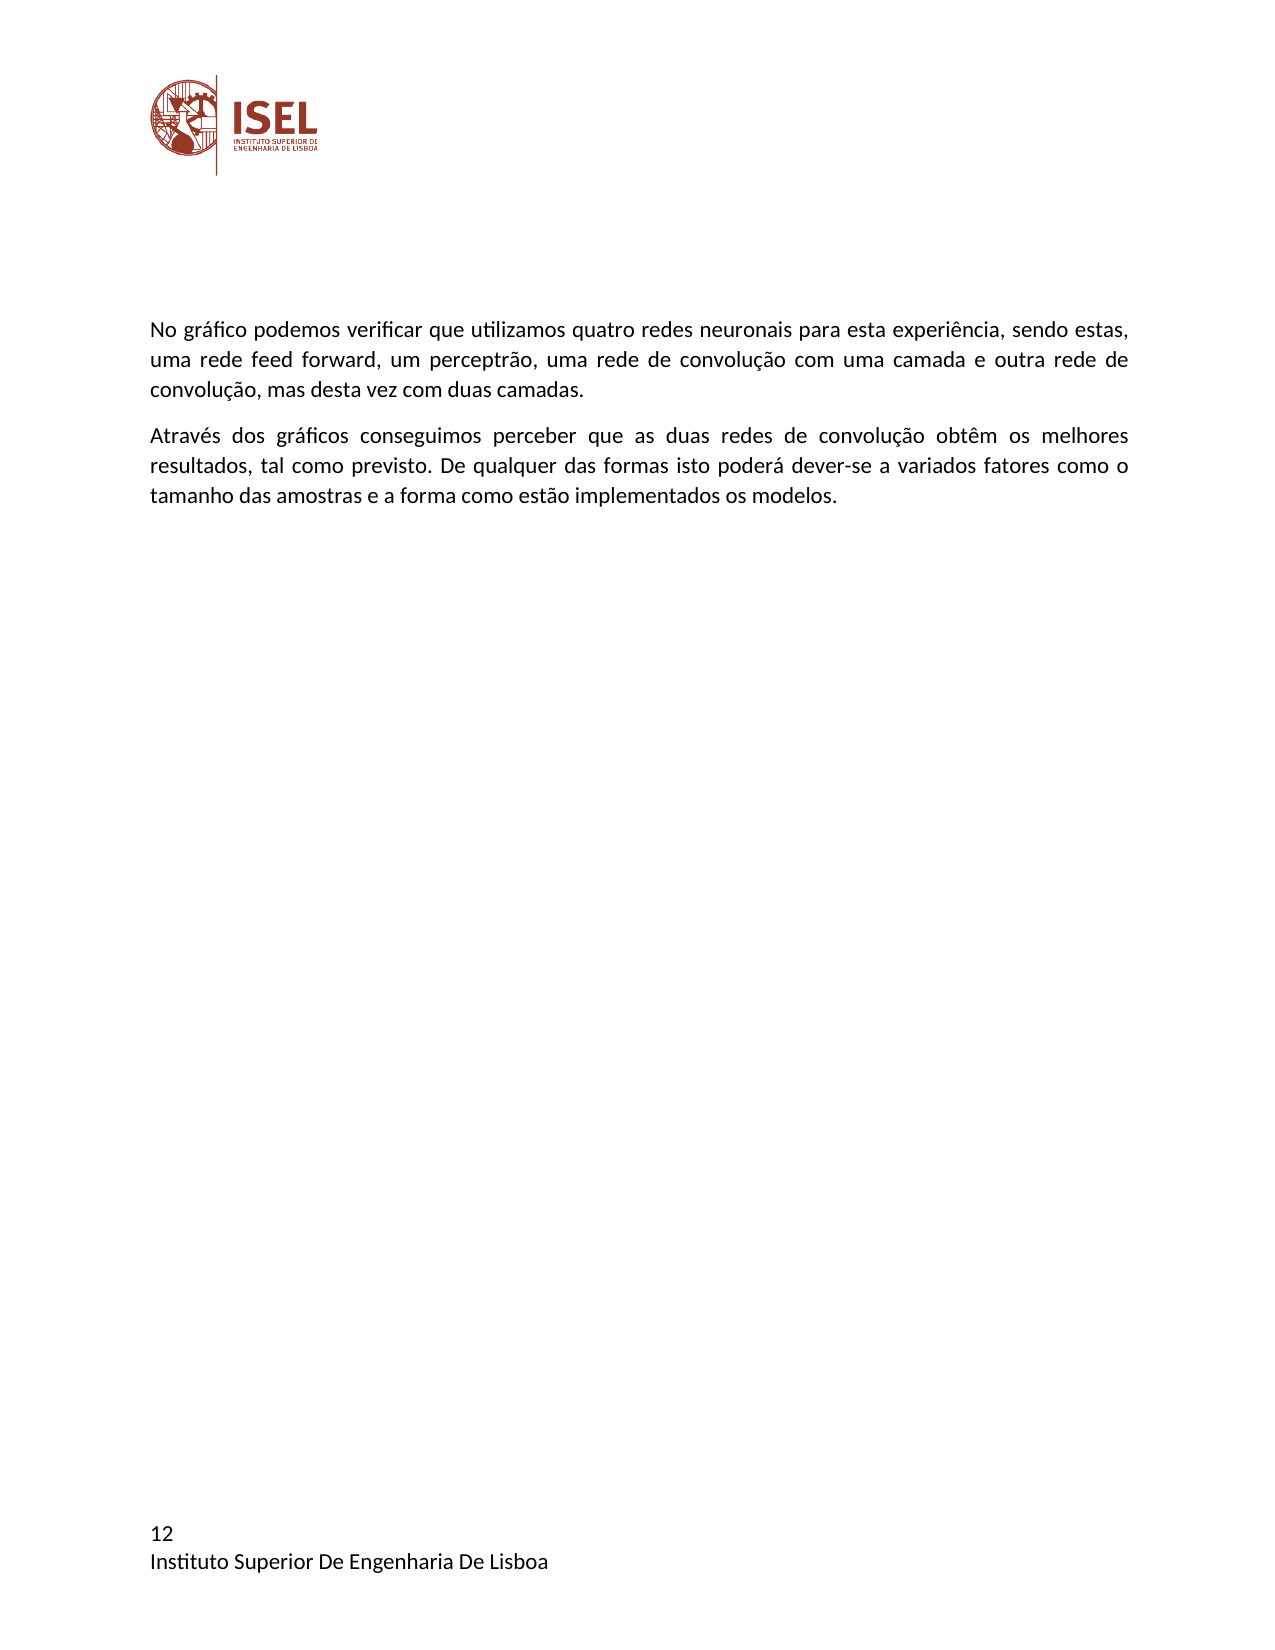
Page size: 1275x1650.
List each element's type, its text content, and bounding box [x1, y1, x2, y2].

picture [150, 75, 318, 176]
text Através dos gráficos conseguimos perceber que as duas redes de convolução obtêm os melhores resultados, tal como previsto. De qualquer das formas isto poderá dever-se a variados fatores como o tamanho das amostras e a forma como estão implementados os modelos. [150, 421, 1130, 509]
text No gráfico podemos verificar que utilizamos quatro redes neuronais para esta experiência, sendo estas, uma rede feed forward, um perceptrão, uma rede de convolução com uma camada e outra rede de convolução, mas desta vez com duas camadas. [150, 315, 1130, 403]
